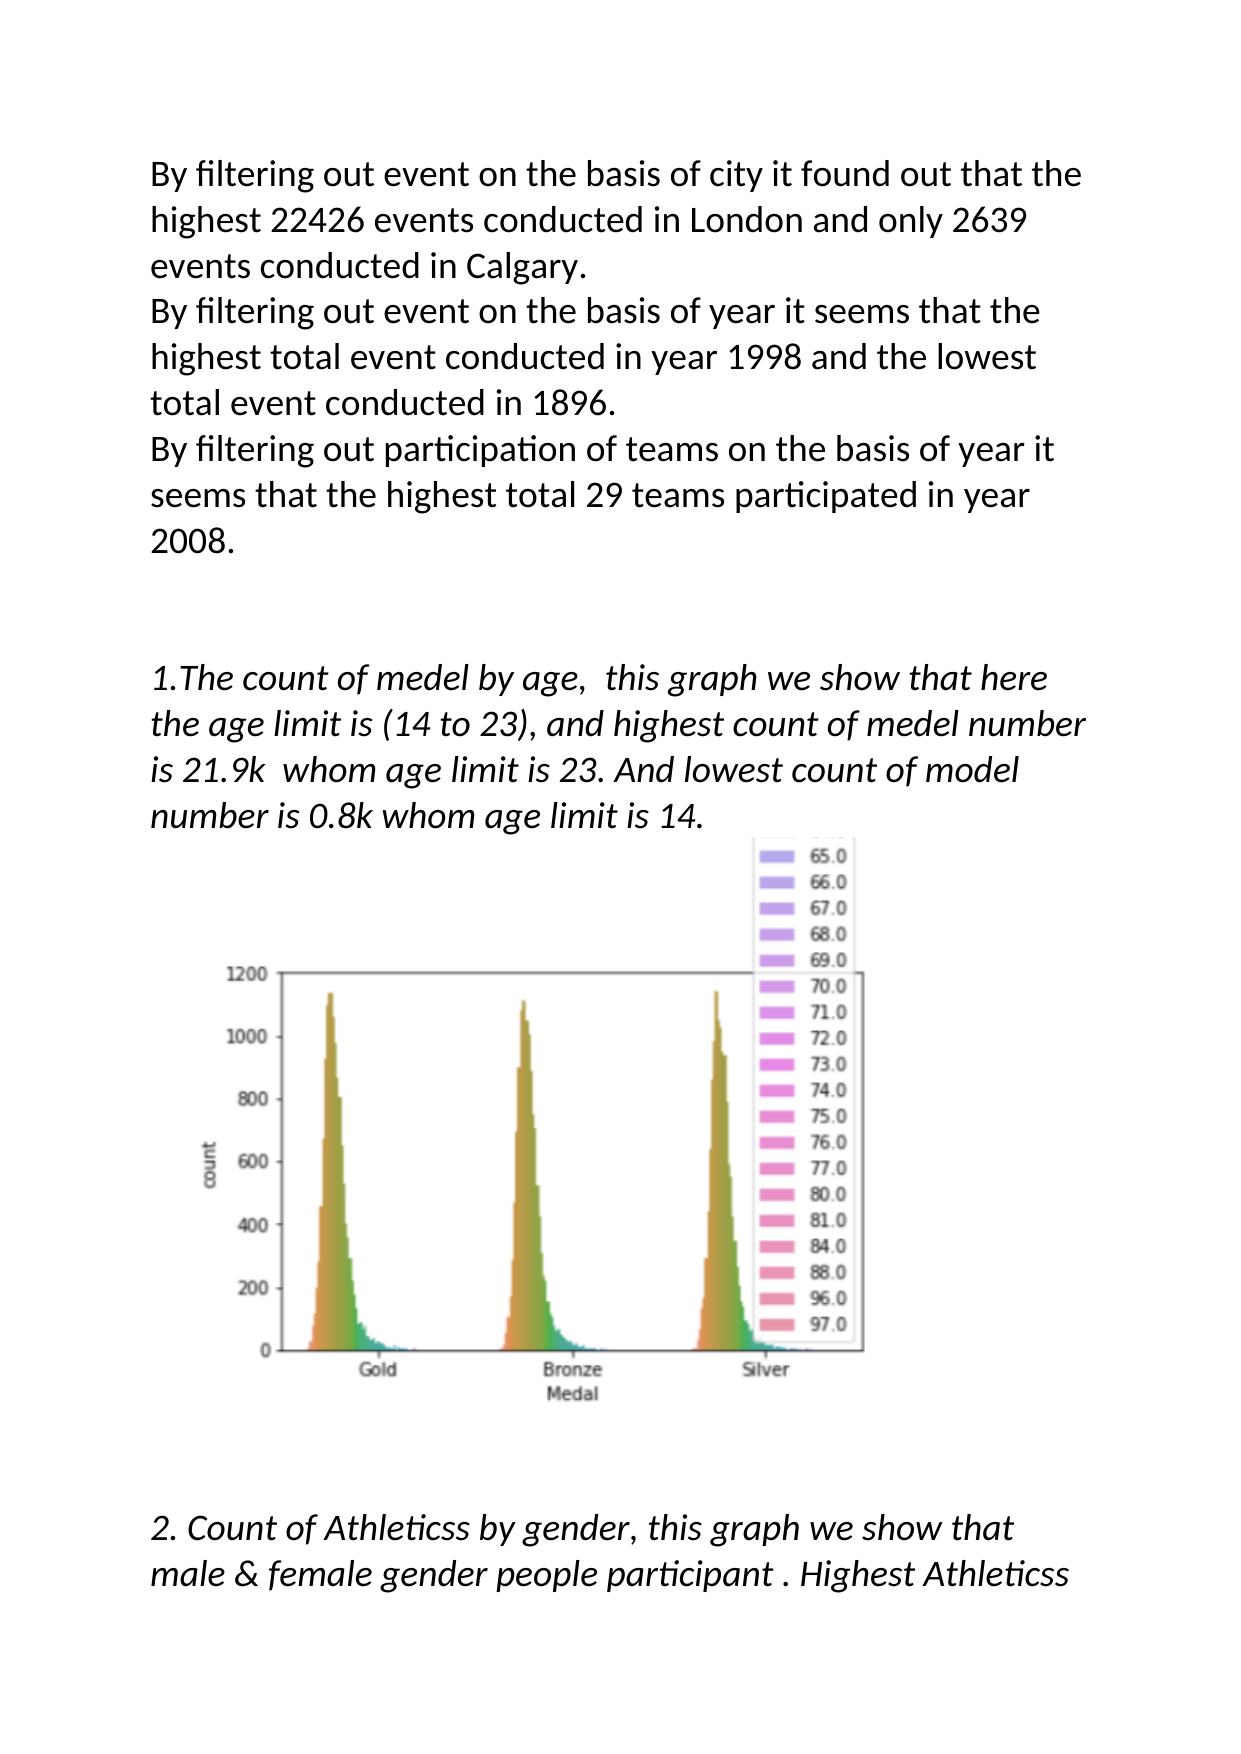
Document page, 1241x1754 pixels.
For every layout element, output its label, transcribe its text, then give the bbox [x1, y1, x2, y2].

text By filtering out event on the basis of city it found out that the highest 22426 events conducted in London and only 2639 events conducted in Calgary. [150, 150, 1090, 287]
text number is 0.8k whom age limit is 14. [150, 792, 1090, 837]
text By filtering out event on the basis of year it seems that the highest total event conducted in year 1998 and the lowest total event conducted in 1896. [150, 287, 1090, 425]
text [150, 1504, 1090, 1595]
picture [150, 837, 1001, 1458]
text 1.The count of medel by age, this graph we show that here the age limit is (14 to 23), and highest count of medel number is 21.9k whom age limit is 23. And lowest count of model [150, 654, 1090, 792]
text By filtering out participation of teams on the basis of year it seems that the highest total 29 teams participated in year 2008. [150, 425, 1090, 562]
